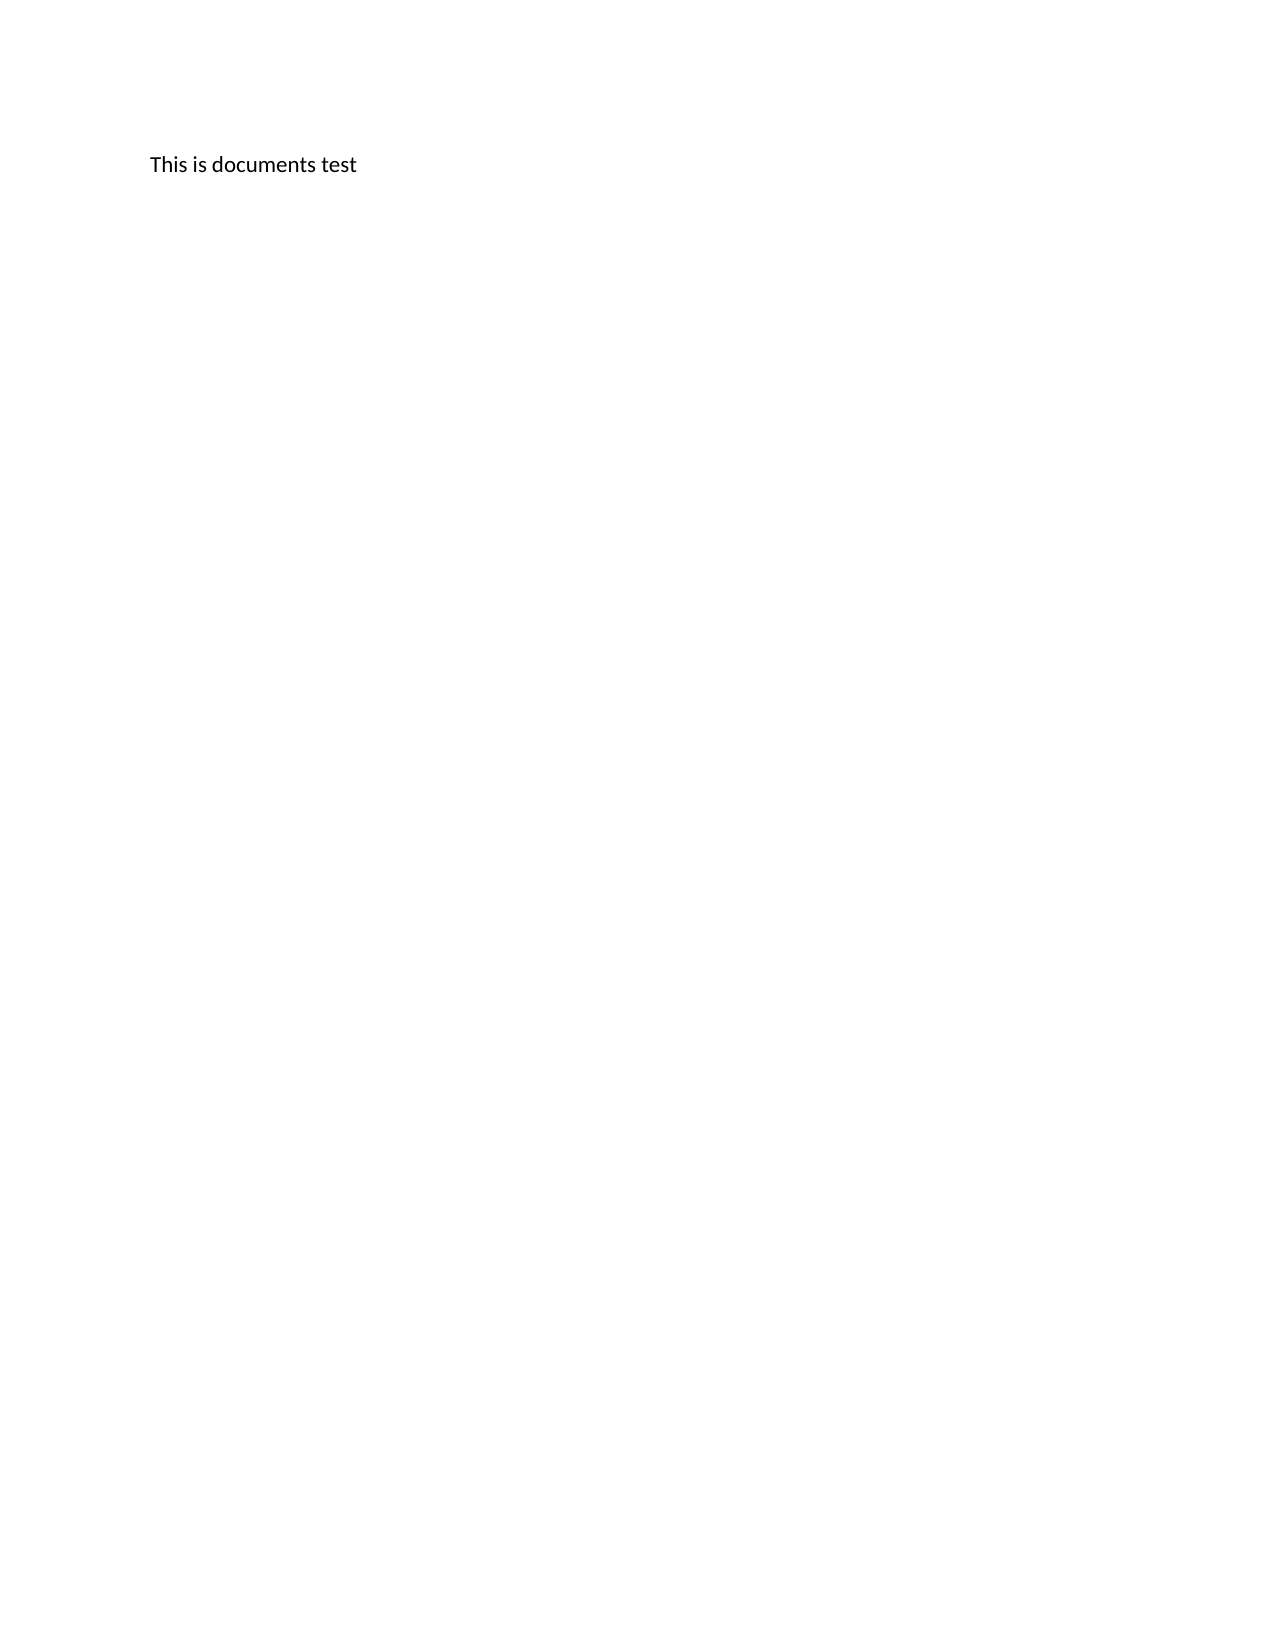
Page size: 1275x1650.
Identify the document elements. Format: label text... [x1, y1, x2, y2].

text This is documents test [150, 150, 1125, 178]
